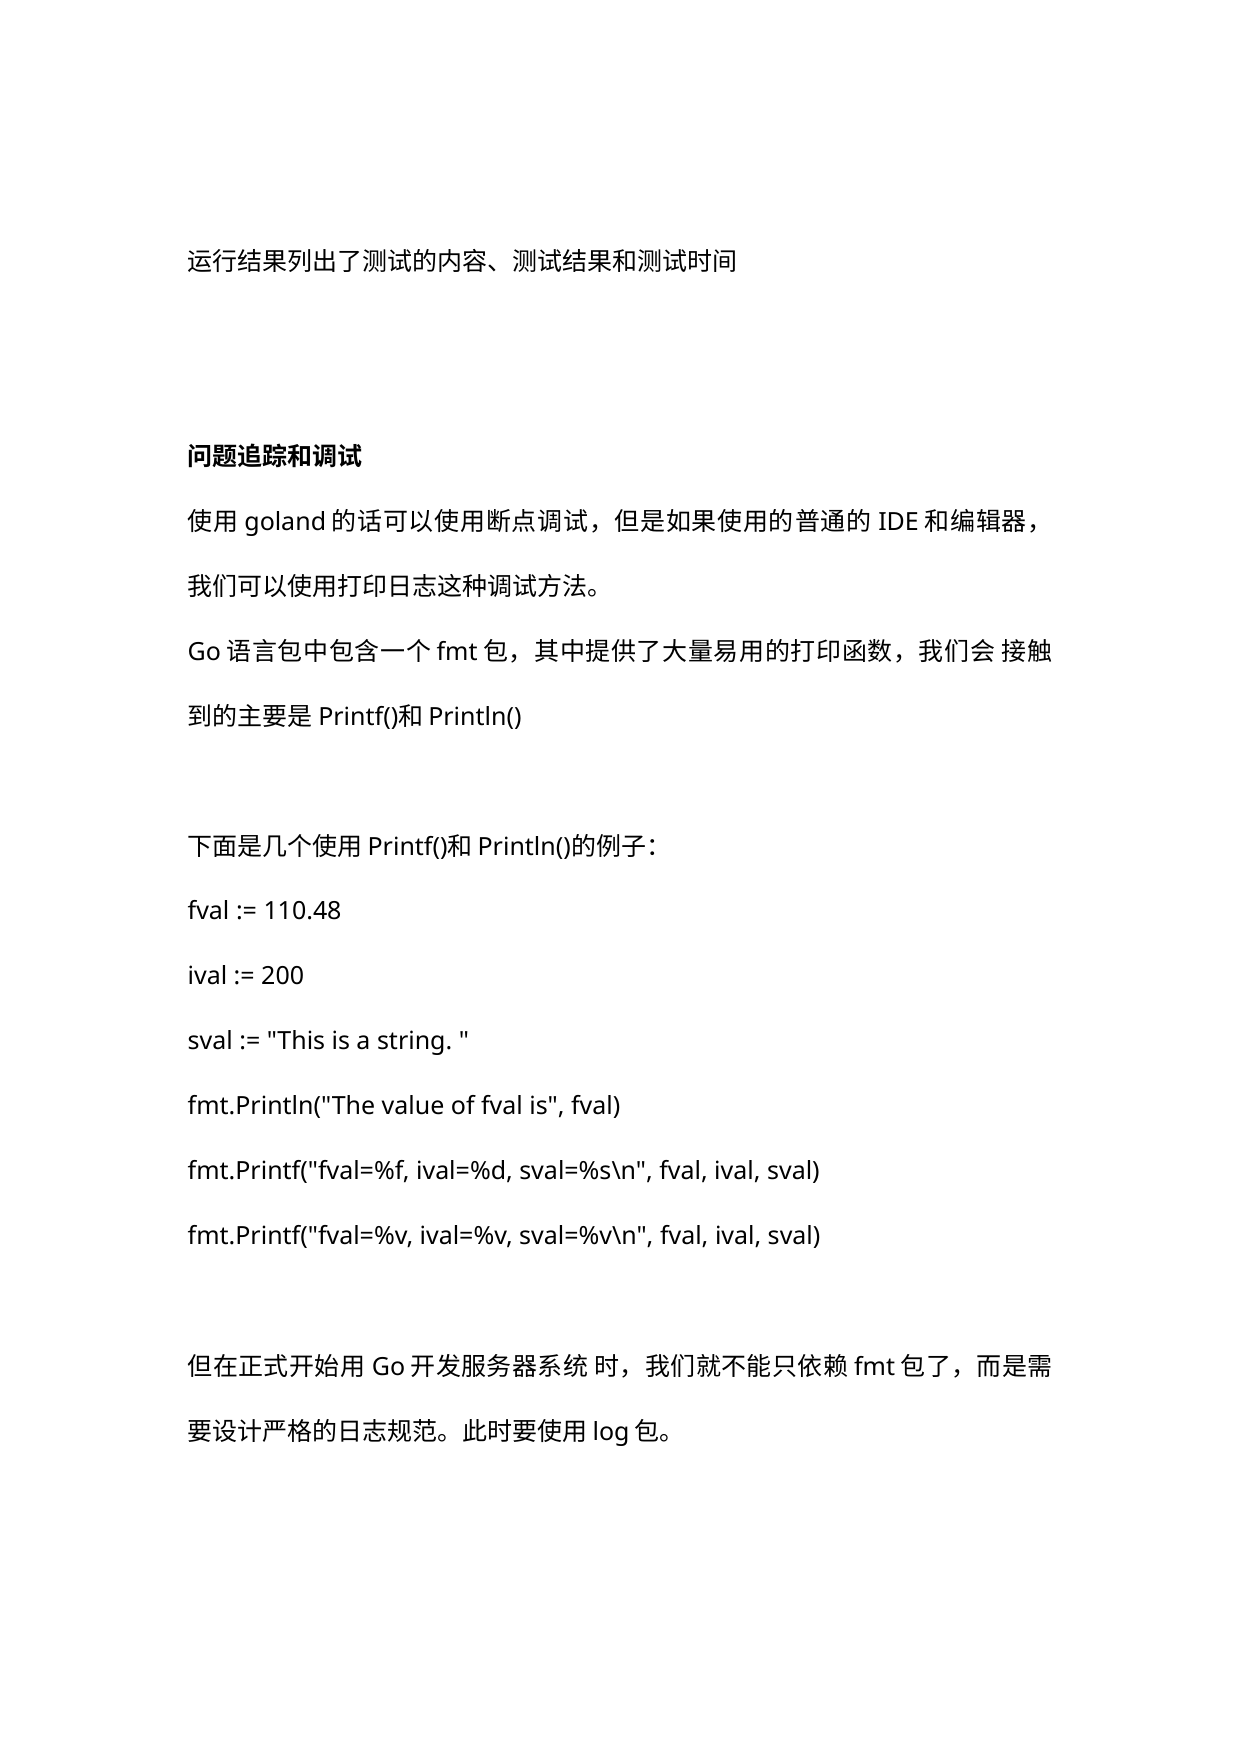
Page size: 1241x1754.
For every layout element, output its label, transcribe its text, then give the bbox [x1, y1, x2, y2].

text fmt.Println("The value of fval is", fval) [187, 1072, 1053, 1137]
text Go语言包中包含一个fmt包，其中提供了大量易用的打印函数，我们会 接触到的主要是 Printf()和Println() [187, 617, 1053, 747]
text 运行结果列出了测试的内容、测试结果和测试时间 [187, 227, 1053, 292]
text fval := 110.48 [187, 877, 1053, 942]
text 下面是几个使用Printf()和Println()的例子： [187, 812, 1053, 877]
text 问题追踪和调试 [187, 422, 1053, 487]
text fmt.Printf("fval=%f, ival=%d, sval=%s\n", fval, ival, sval) [187, 1137, 1053, 1202]
text sval := "This is a string. " [187, 1007, 1053, 1072]
text ival := 200 [187, 942, 1053, 1007]
text 但在正式开始用 Go开发服务器系统 时，我们就不能只依赖fmt包了，而是需要设计严格的日志规范。此时要使用log包。 [187, 1332, 1053, 1462]
text 使用goland的话可以使用断点调试，但是如果使用的普通的IDE和编辑器，我们可以使用打印日志这种调试方法。 [187, 487, 1053, 617]
text fmt.Printf("fval=%v, ival=%v, sval=%v\n", fval, ival, sval) [187, 1202, 1053, 1267]
